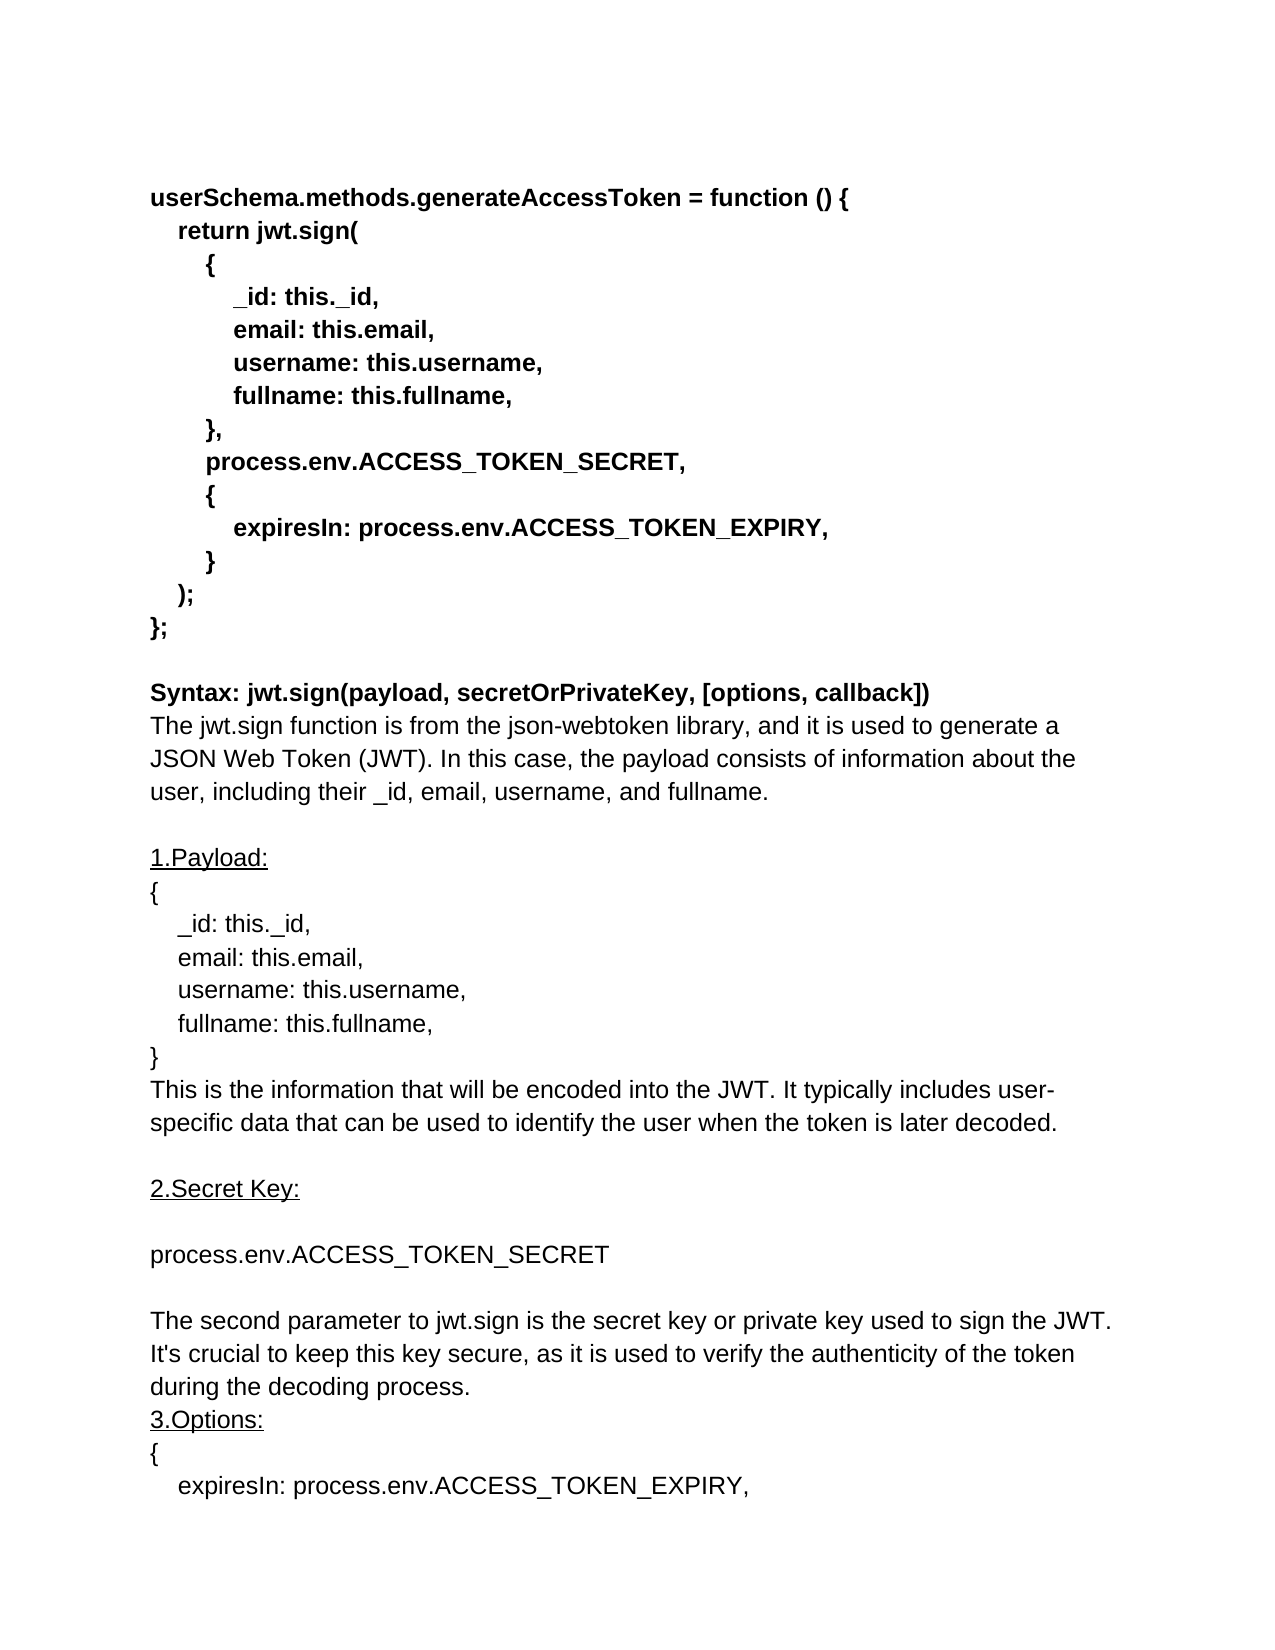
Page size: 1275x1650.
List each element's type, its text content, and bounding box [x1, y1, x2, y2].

text email: this.email, [150, 315, 1125, 344]
text This is the information that will be encoded into the JWT. It typically includes user-specific data that can be used to identify the user when the token is later decoded. [150, 1074, 1125, 1136]
text Syntax: jwt.sign(payload, secretOrPrivateKey, [options, callback]) [150, 678, 1125, 707]
text email: this.email, [150, 942, 1125, 971]
text }, [150, 414, 1125, 443]
text expiresIn: process.env.ACCESS_TOKEN_EXPIRY, [150, 513, 1125, 542]
text { [150, 249, 1125, 278]
text expiresIn: process.env.ACCESS_TOKEN_EXPIRY, [150, 1471, 1125, 1499]
text process.env.ACCESS_TOKEN_SECRET, [150, 447, 1125, 476]
text { [150, 480, 1125, 509]
text The jwt.sign function is from the json-webtoken library, and it is used to generate a JSON Web Token (JWT). In this case, the payload consists of information about the user, including their _id, email, username, and fullname. [150, 711, 1125, 806]
text } [150, 546, 1125, 575]
text 2.Secret Key: [150, 1174, 1125, 1202]
text _id: this._id, [150, 909, 1125, 938]
text username: this.username, [150, 348, 1125, 377]
text username: this.username, [150, 976, 1125, 1004]
text { [150, 876, 1125, 905]
text { [150, 1438, 1125, 1467]
text }; [150, 612, 1125, 641]
text userSchema.methods.generateAccessToken = function () { [150, 183, 1125, 212]
text _id: this._id, [150, 282, 1125, 311]
text } [150, 1042, 1125, 1070]
text fullname: this.fullname, [150, 1008, 1125, 1037]
text The second parameter to jwt.sign is the secret key or private key used to sign the JWT. It's crucial to keep this key secure, as it is used to verify the authenticity of the token during the decoding process. [150, 1306, 1125, 1401]
text ); [150, 579, 1125, 608]
text process.env.ACCESS_TOKEN_SECRET [150, 1240, 1125, 1268]
text fullname: this.fullname, [150, 381, 1125, 410]
text 1.Payload: [150, 843, 1125, 872]
text return jwt.sign( [150, 216, 1125, 245]
text 3.Options: [150, 1405, 1125, 1433]
